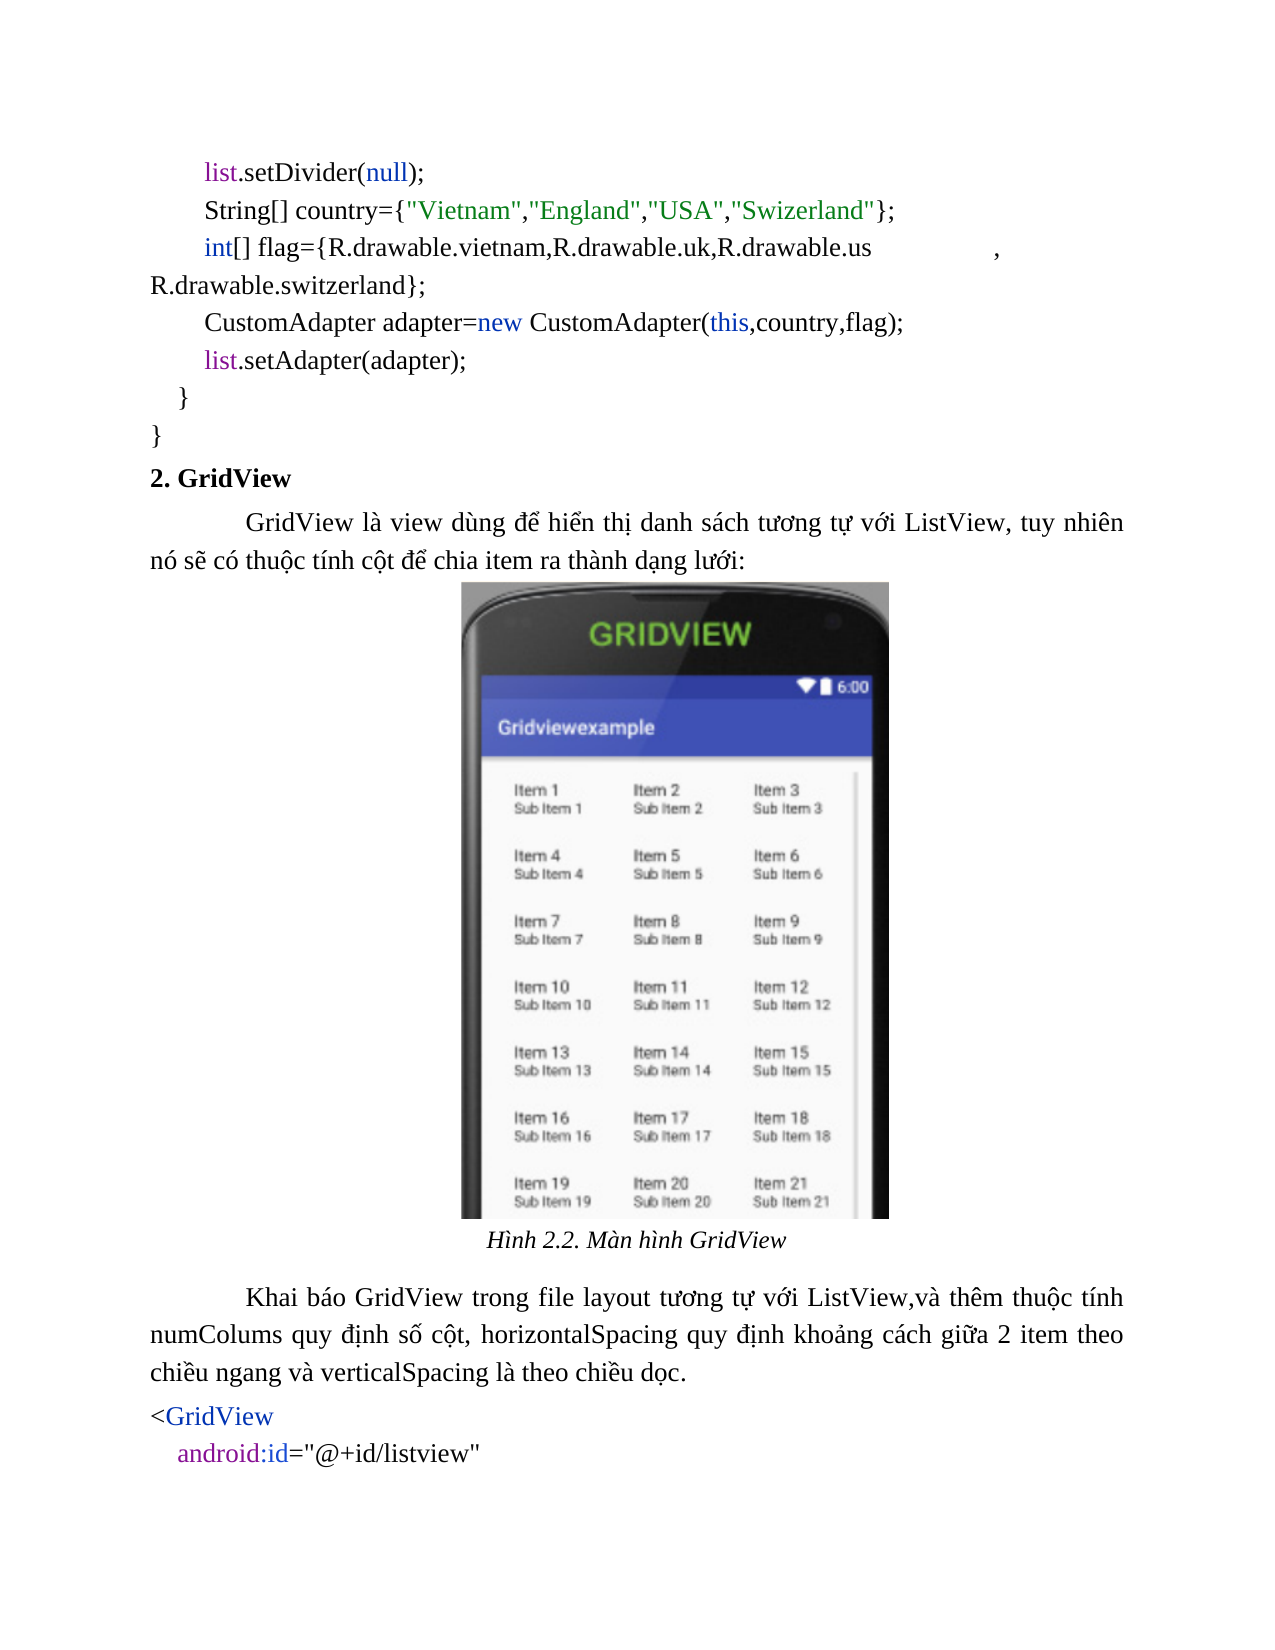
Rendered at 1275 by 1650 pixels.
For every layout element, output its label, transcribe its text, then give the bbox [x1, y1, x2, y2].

text Hình 2.2. Màn hình GridView [150, 1225, 1125, 1254]
picture [461, 581, 889, 1219]
subtitle 2. GridView [150, 456, 1125, 494]
text GridView là view dùng để hiển thị danh sách tương tự với ListView, tuy nhiên nó sẽ có thuộc tính cột để chia item ra thành dạng lưới: [150, 500, 1125, 575]
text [150, 1393, 1125, 1468]
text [150, 150, 1125, 450]
text Khai báo GridView trong file layout tương tự với ListView,và thêm thuộc tính numColums quy định số cột, horizontalSpacing quy định khoảng cách giữa 2 item theo chiều ngang và verticalSpacing là theo chiều dọc. [150, 1274, 1125, 1387]
